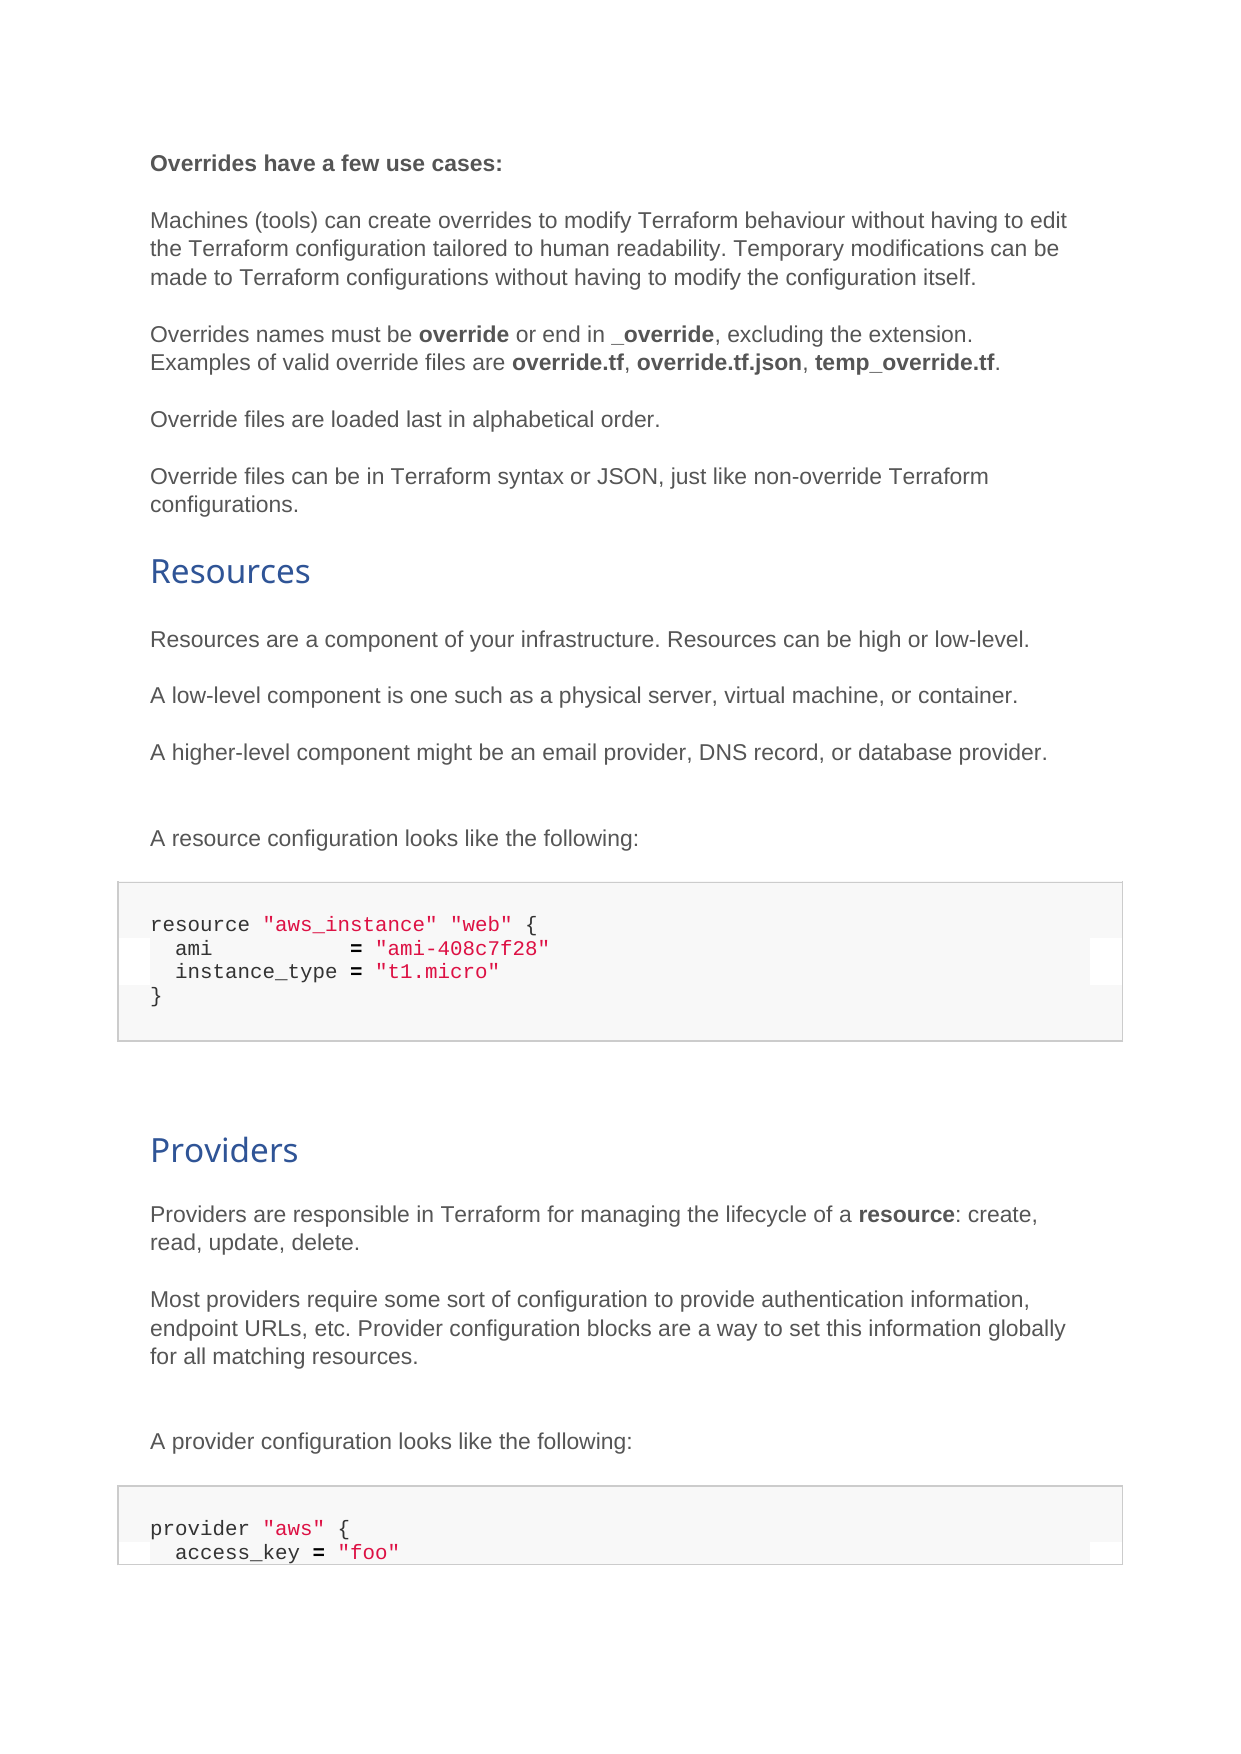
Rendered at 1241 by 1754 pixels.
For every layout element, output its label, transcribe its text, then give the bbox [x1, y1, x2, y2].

text A provider configuration looks like the following: [150, 1428, 1090, 1455]
text A resource configuration looks like the following: [150, 824, 1090, 851]
text Overrides have a few use cases: [150, 150, 1090, 176]
text Overrides names must be override or end in _override, excluding the extension. [150, 321, 1090, 347]
text Override files are loaded last in alphabetical order. [150, 406, 1090, 432]
text Machines (tools) can create overrides to modify Terraform behaviour without having to edit the Terraform configuration tailored to human readability. Temporary modifications can be made to Terraform configurations without having to modify the configuration itself. [150, 207, 1090, 290]
text access_key = "foo" [150, 1542, 1090, 1564]
text Resources are a component of your infrastructure. Resources can be high or low-level. [150, 626, 1090, 652]
text A low-level component is one such as a physical server, virtual machine, or container. [150, 682, 1090, 709]
text resource "aws_instance" "web" { [119, 883, 1122, 938]
subtitle Providers [150, 1127, 1090, 1172]
text provider "aws" { [119, 1487, 1122, 1542]
text Providers are responsible in Terraform for managing the lifecycle of a resource: create, read, update, delete. [150, 1201, 1090, 1256]
text Examples of valid override files are override.tf, override.tf.json, temp_override.tf. [150, 349, 1090, 375]
text ami = "ami-408c7f28" [150, 938, 1090, 952]
text A higher-level component might be an email provider, DNS record, or database provider. [150, 739, 1090, 766]
text Override files can be in Terraform syntax or JSON, just like non-override Terraform configurations. [150, 463, 1090, 518]
text Most providers require some sort of configuration to provide authentication information, endpoint URLs, etc. Provider configuration blocks are a way to set this information globally for all matching resources. [150, 1286, 1090, 1369]
text Resources [150, 548, 1090, 593]
text } [119, 952, 1122, 1040]
